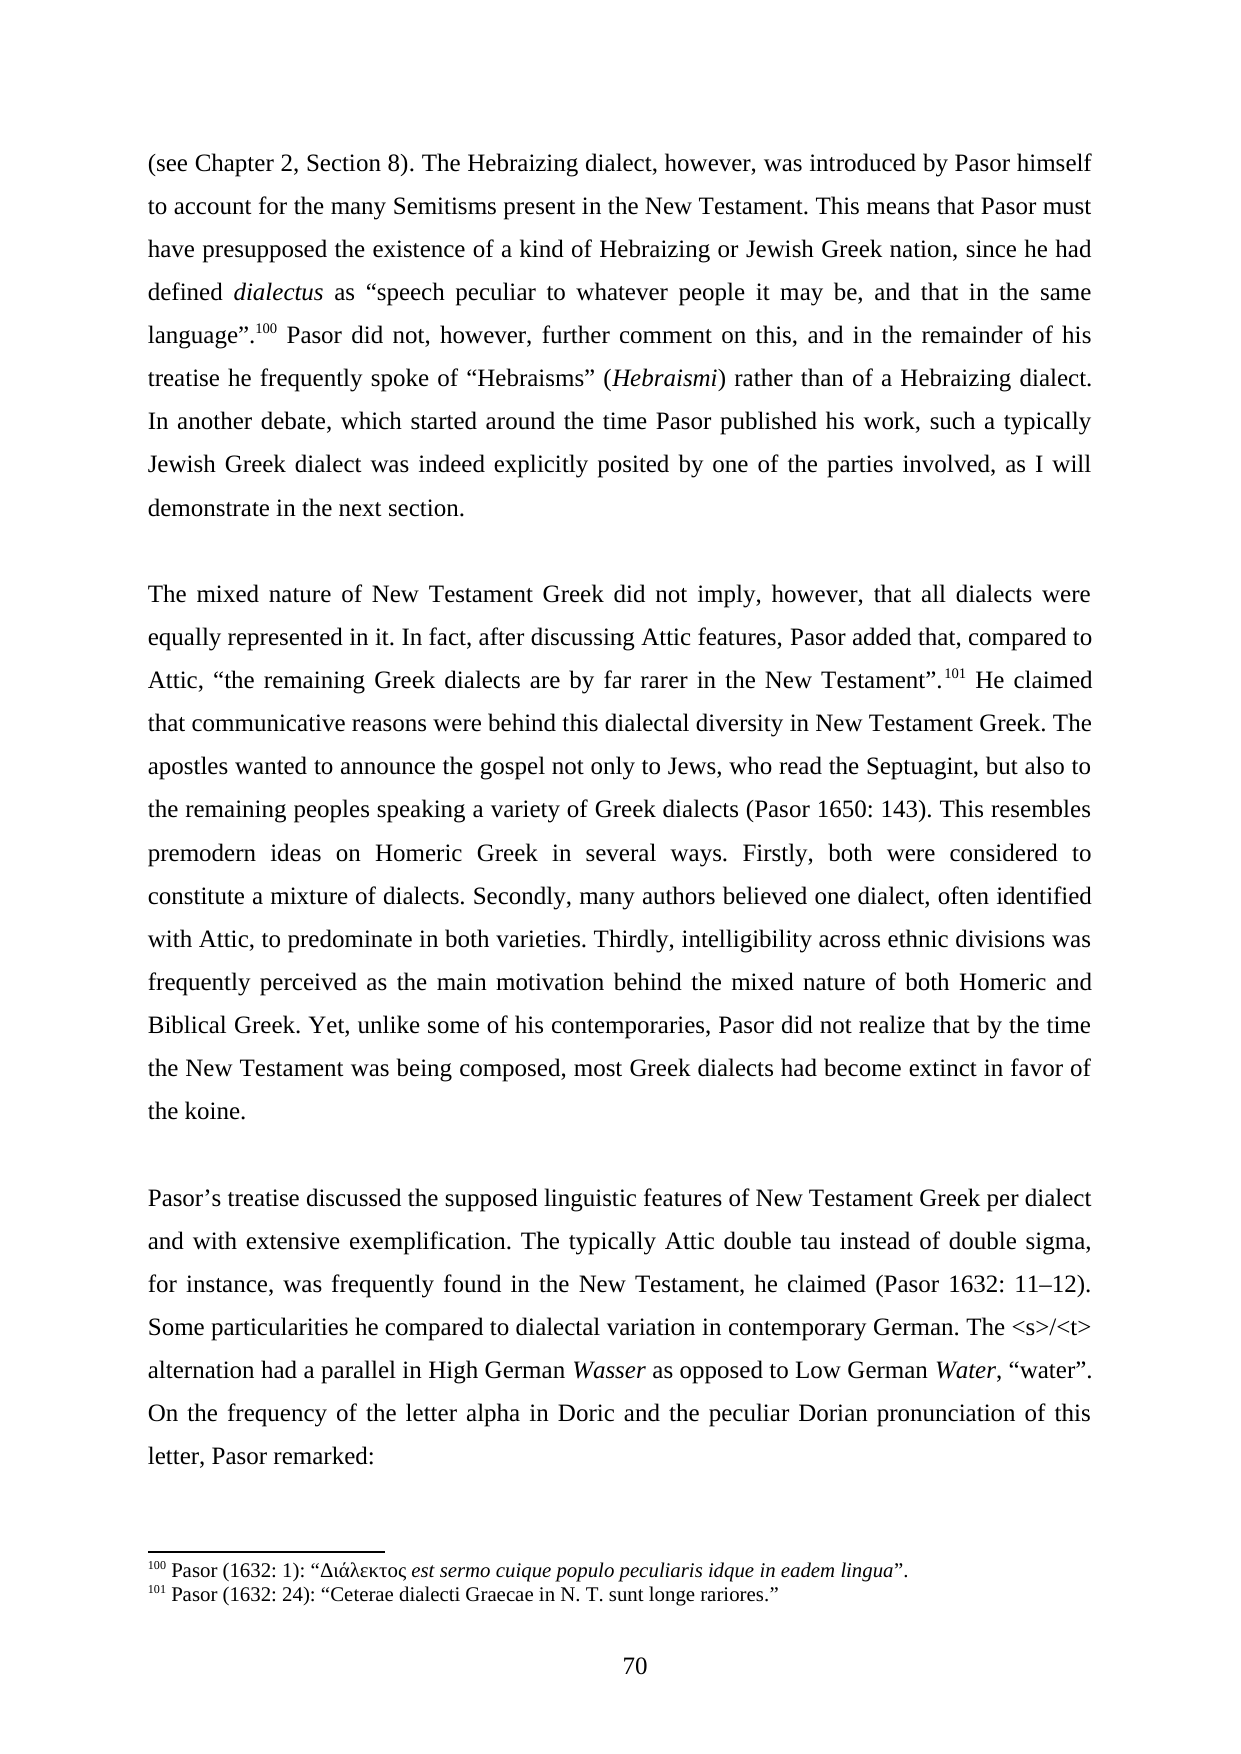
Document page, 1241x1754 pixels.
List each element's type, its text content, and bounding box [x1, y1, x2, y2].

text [148, 148, 1093, 521]
text Pasor’s treatise discussed the supposed linguistic features of New Testament Greek per dialect and with extensive exemplification. The typically Attic double tau instead of double sigma, for instance, was frequently found in the New Testament, he claimed (Pasor 1632: 11–12). Some particularities he compared to dialectal variation in contemporary German. The <s>/<t> alternation had a parallel in High German Wasser as opposed to Low German Water, “water”. On the frequency of the letter alpha in Doric and the peculiar Dorian pronunciation of this letter, Pasor remarked: [148, 1183, 1093, 1470]
text The mixed nature of New Testament Greek did not imply, however, that all dialects were equally represented in it. In fact, after discussing Attic features, Pasor added that, compared to Attic, “the remaining Greek dialects are by far rarer in the New Testament”. He claimed that communicative reasons were behind this dialectal diversity in New Testament Greek. The apostles wanted to announce the gospel not only to Jews, who read the Septuagint, but also to the remaining peoples speaking a variety of Greek dialects (Pasor 1650: 143). This resembles premodern ideas on Homeric Greek in several ways. Firstly, both were considered to constitute a mixture of dialects. Secondly, many authors believed one dialect, often identified with Attic, to predominate in both varieties. Thirdly, intelligibility across ethnic divisions was frequently perceived as the main motivation behind the mixed nature of both Homeric and Biblical Greek. Yet, unlike some of his contemporaries, Pasor did not realize that by the time the New Testament was being composed, most Greek dialects had become extinct in favor of the koine. [148, 579, 1093, 1125]
